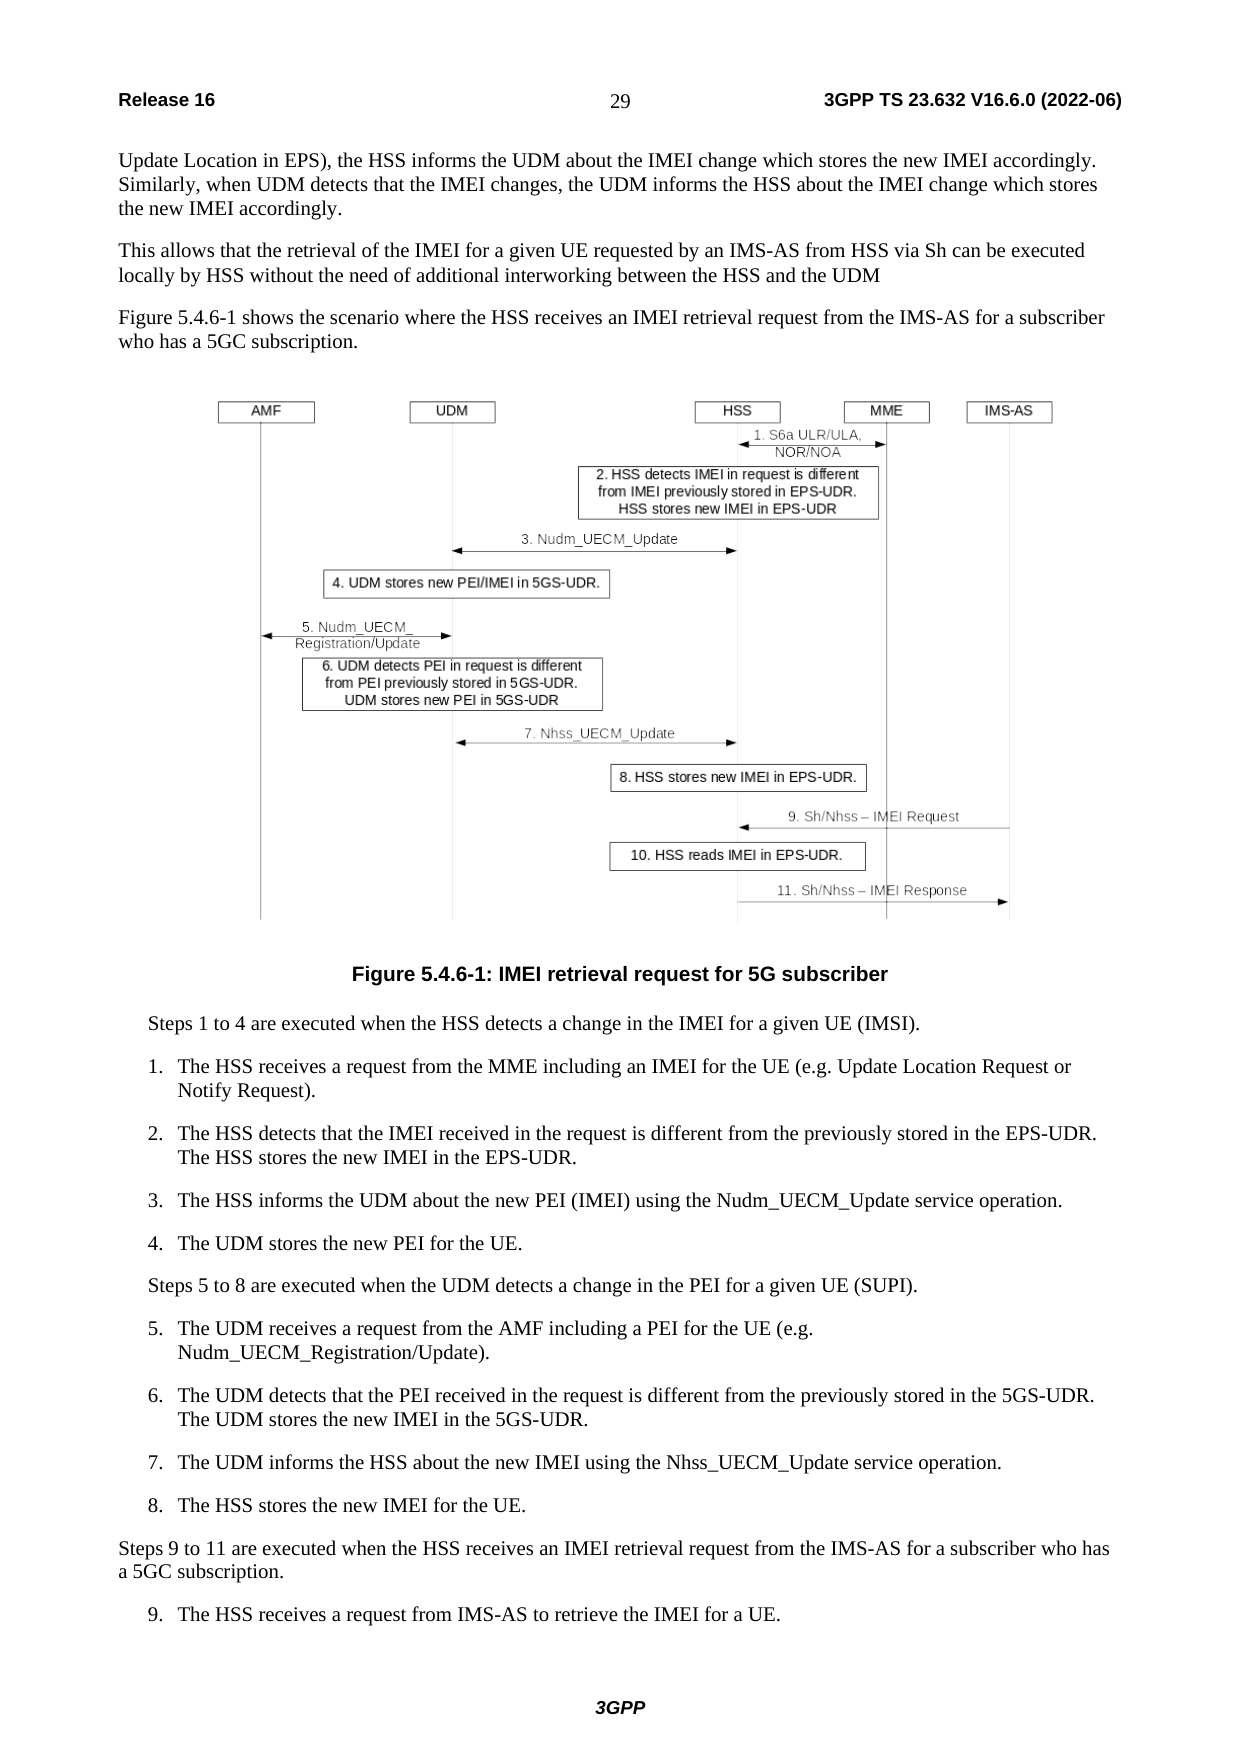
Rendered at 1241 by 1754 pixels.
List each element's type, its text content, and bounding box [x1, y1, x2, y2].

text 7. The UDM informs the HSS about the new IMEI using the Nhss_UECM_Update service operation. [148, 1450, 1122, 1474]
text 1. The HSS receives a request from the MME including an IMEI for the UE (e.g. Update Location Request or Notify Request). [148, 1054, 1122, 1102]
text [118, 147, 1122, 220]
text Steps 1 to 4 are executed when the HSS detects a change in the IMEI for a given UE (IMSI). [148, 1011, 1122, 1035]
text 5. The UDM receives a request from the AMF including a PEI for the UE (e.g. Nudm_UECM_Registration/Update). [148, 1316, 1122, 1364]
text 6. The UDM detects that the PEI received in the request is different from the previously stored in the 5GS-UDR. The UDM stores the new IMEI in the 5GS-UDR. [148, 1383, 1122, 1431]
text 9. The HSS receives a request from IMS-AS to retrieve the IMEI for a UE. [148, 1602, 1122, 1626]
text 3. The HSS informs the UDM about the new PEI (IMEI) using the Nudm_UECM_Update service operation. [148, 1188, 1122, 1212]
text 2. The HSS detects that the IMEI received in the request is different from the previously stored in the EPS-UDR. The HSS stores the new IMEI in the EPS-UDR. [148, 1121, 1122, 1169]
text 4. The UDM stores the new PEI for the UE. [148, 1230, 1122, 1254]
text Steps 5 to 8 are executed when the UDM detects a change in the PEI for a given UE (SUPI). [148, 1273, 1122, 1297]
text Steps 9 to 11 are executed when the HSS receives an IMEI retrieval request from the IMS-AS for a subscriber who has a 5GC subscription. [118, 1535, 1122, 1583]
text 8. The HSS stores the new IMEI for the UE. [148, 1493, 1122, 1517]
text Figure 5.4.6-1: IMEI retrieval request for 5G subscriber [118, 962, 1122, 986]
text This allows that the retrieval of the IMEI for a given UE requested by an IMS-AS from HSS via Sh can be executed locally by HSS without the need of additional interworking between the HSS and the UDM [118, 238, 1122, 287]
text Figure 5.4.6-1 shows the scenario where the HSS receives an IMEI retrieval request from the IMS-AS for a subscriber who has a 5GC subscription. [118, 305, 1122, 353]
